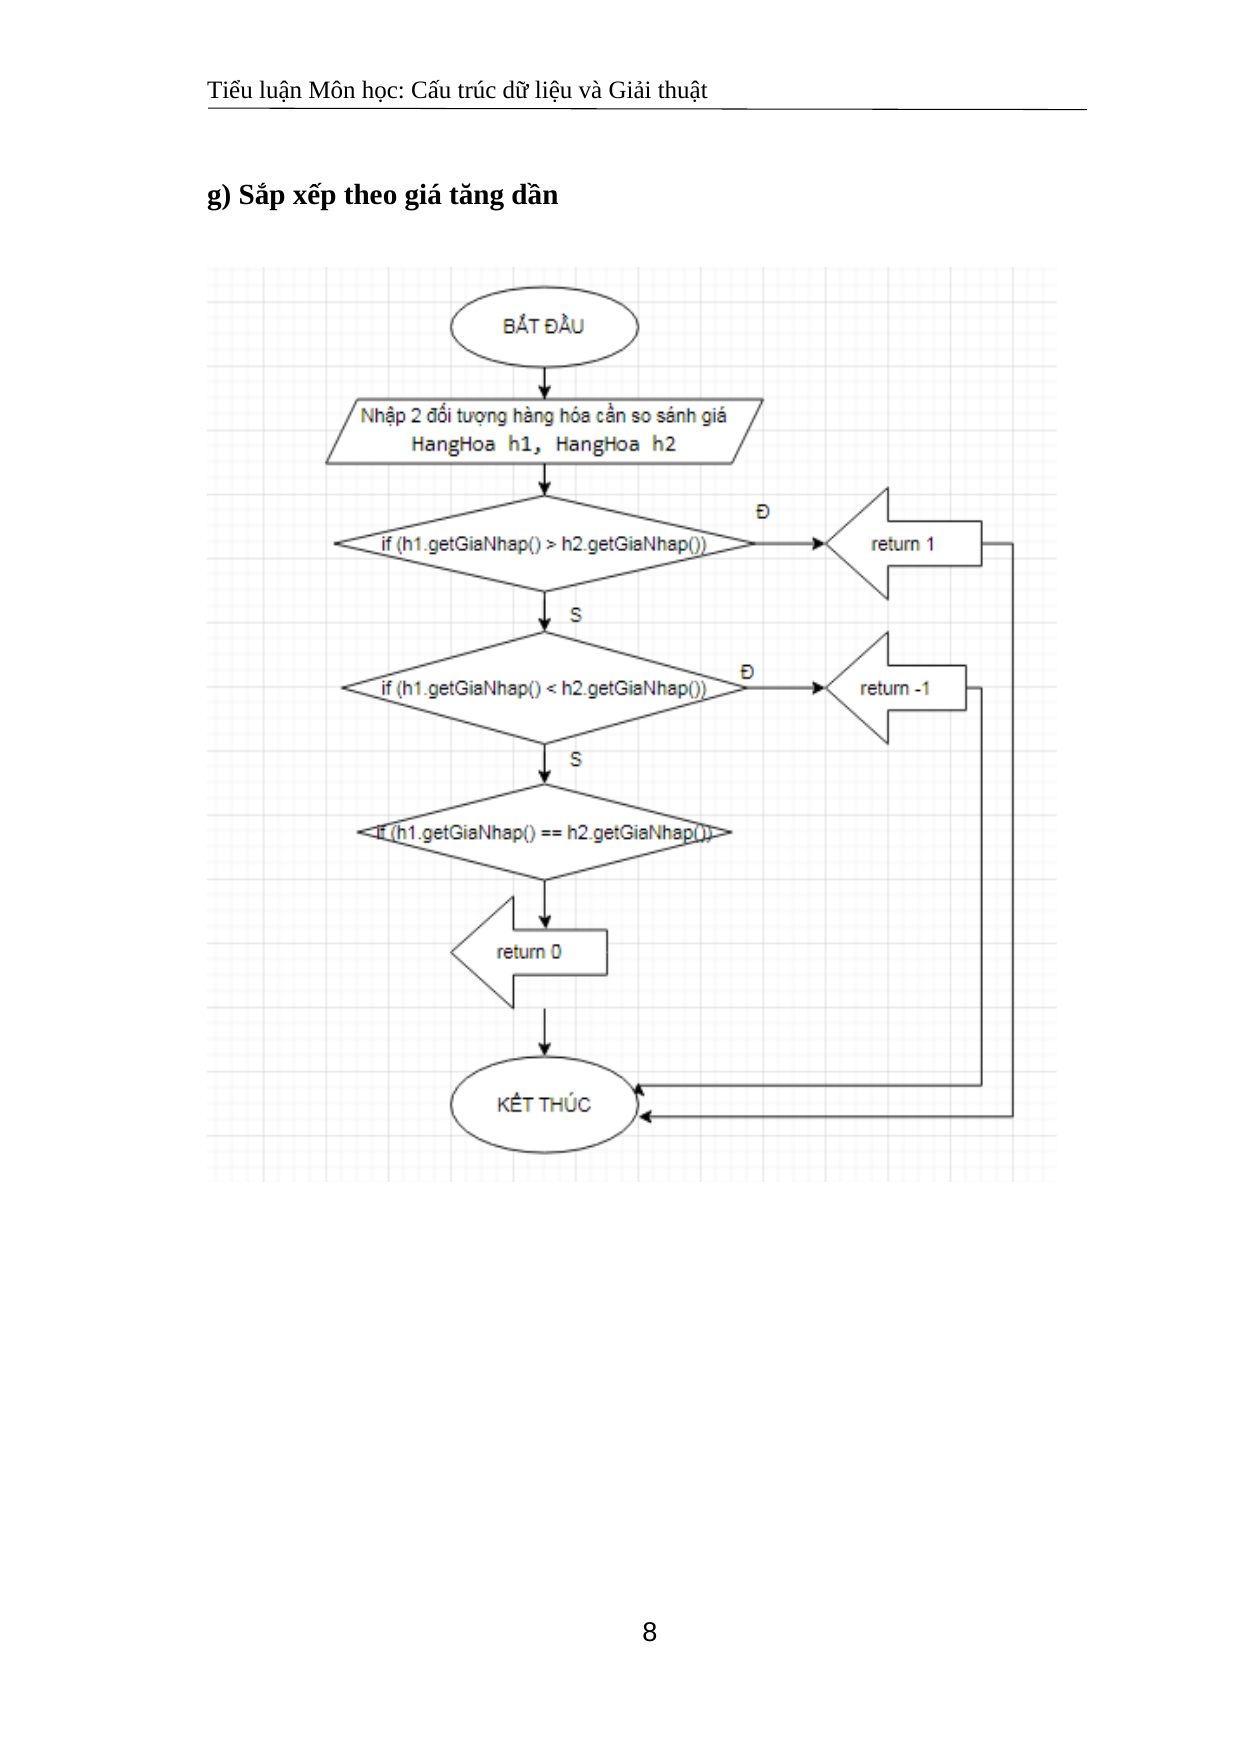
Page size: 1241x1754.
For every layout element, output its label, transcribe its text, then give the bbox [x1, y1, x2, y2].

picture [206, 267, 1057, 1182]
subtitle g) Sắp xếp theo giá tăng dần [207, 177, 1092, 211]
